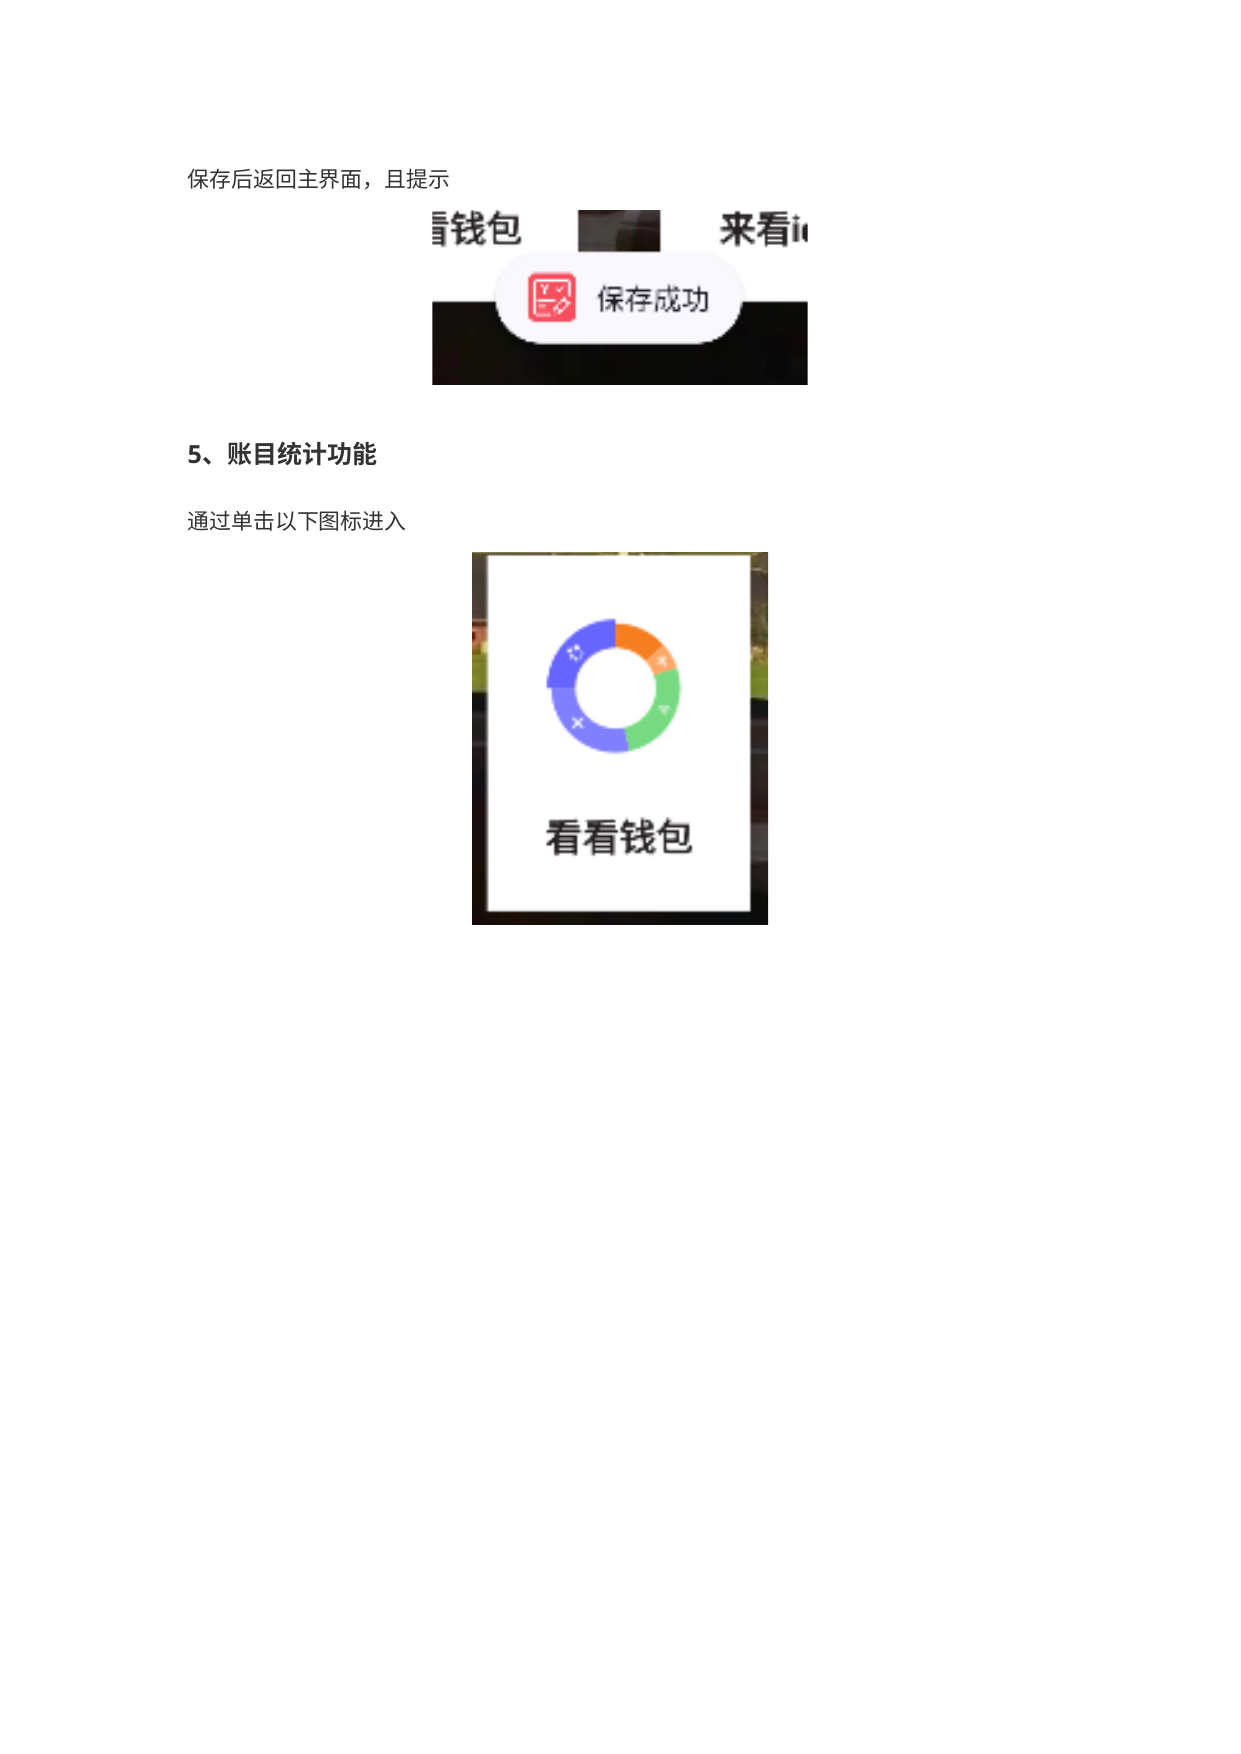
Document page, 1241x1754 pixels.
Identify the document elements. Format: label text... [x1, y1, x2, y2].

picture [432, 210, 808, 385]
text 通过单击以下图标进入 [187, 504, 1053, 536]
text 保存后返回主界面，且提示 [187, 162, 1053, 194]
subtitle 5、账目统计功能 [187, 421, 1053, 486]
picture [472, 552, 769, 925]
